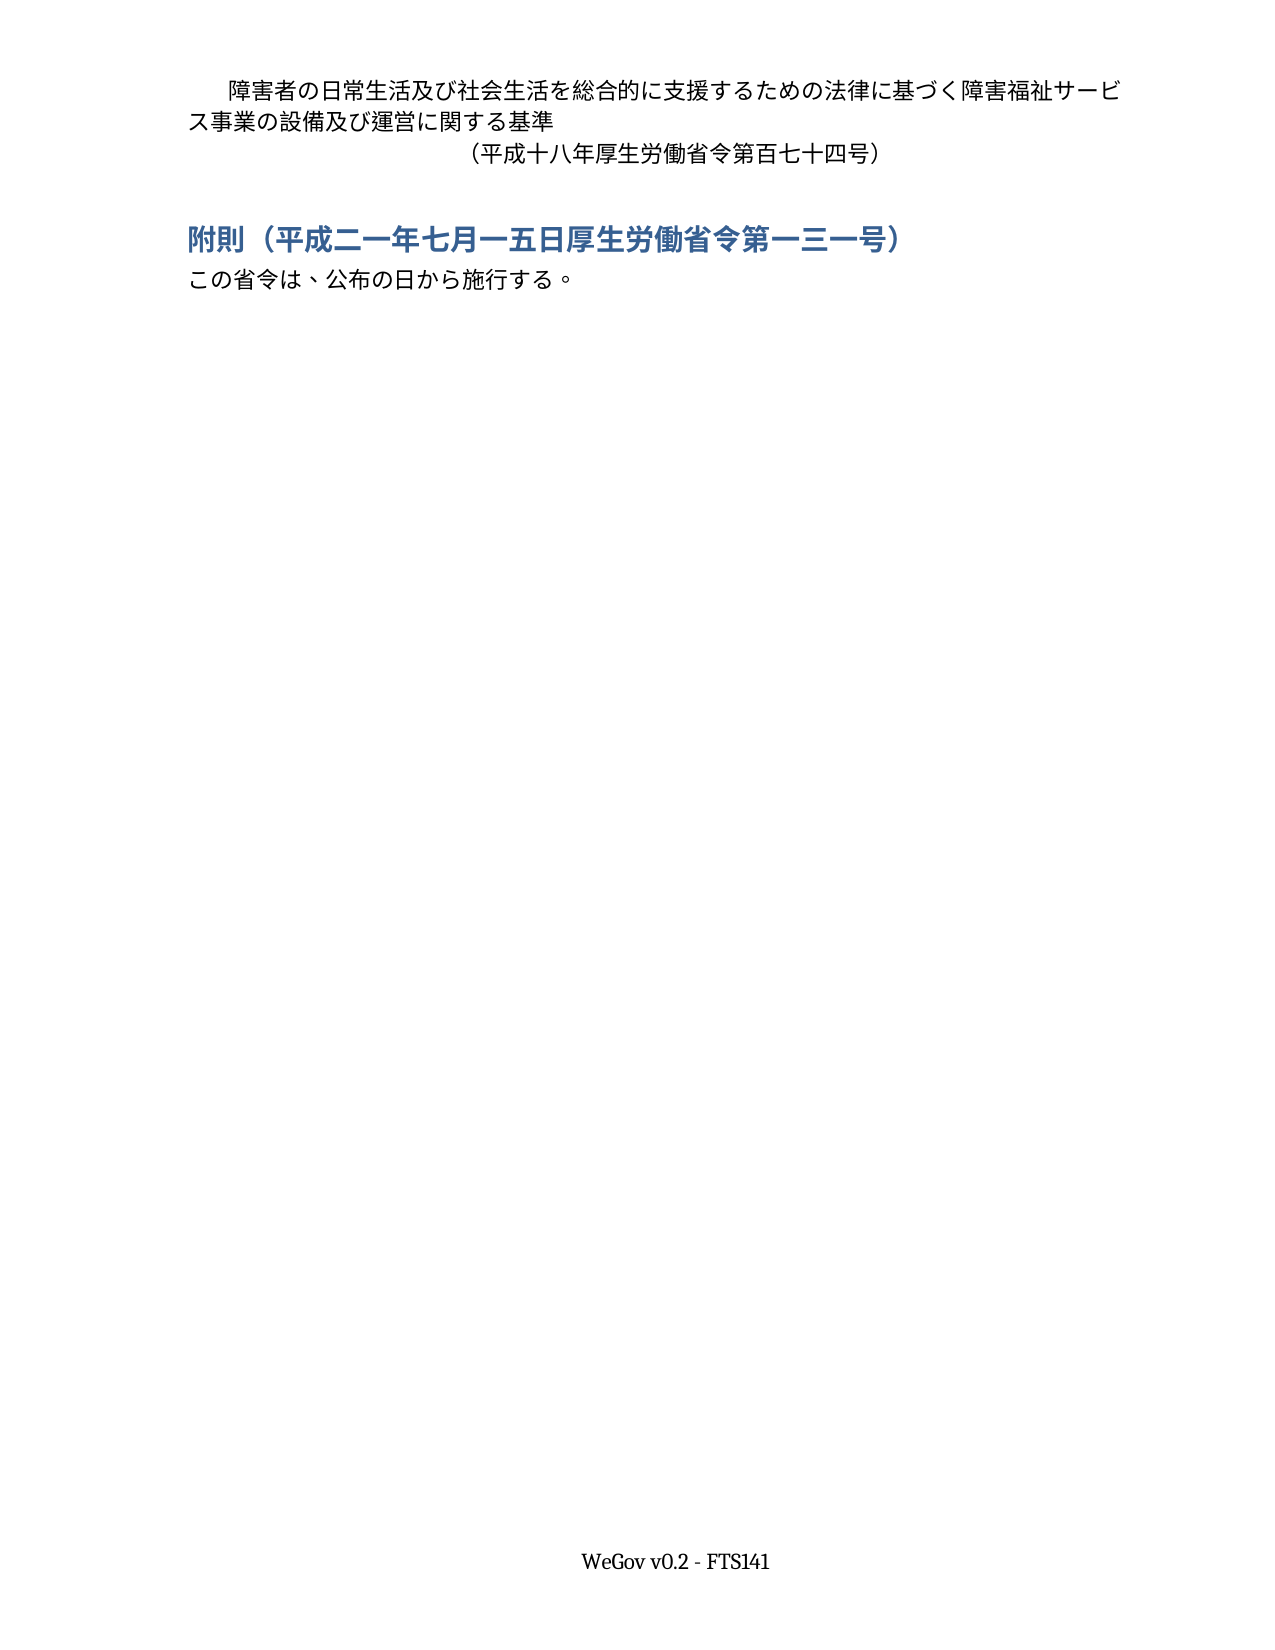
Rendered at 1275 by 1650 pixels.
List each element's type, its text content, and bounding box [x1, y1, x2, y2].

subtitle 附則（平成二一年七月一五日厚生労働省令第一三一号） [187, 219, 1087, 258]
text この省令は、公布の日から施行する。 [187, 264, 1087, 296]
